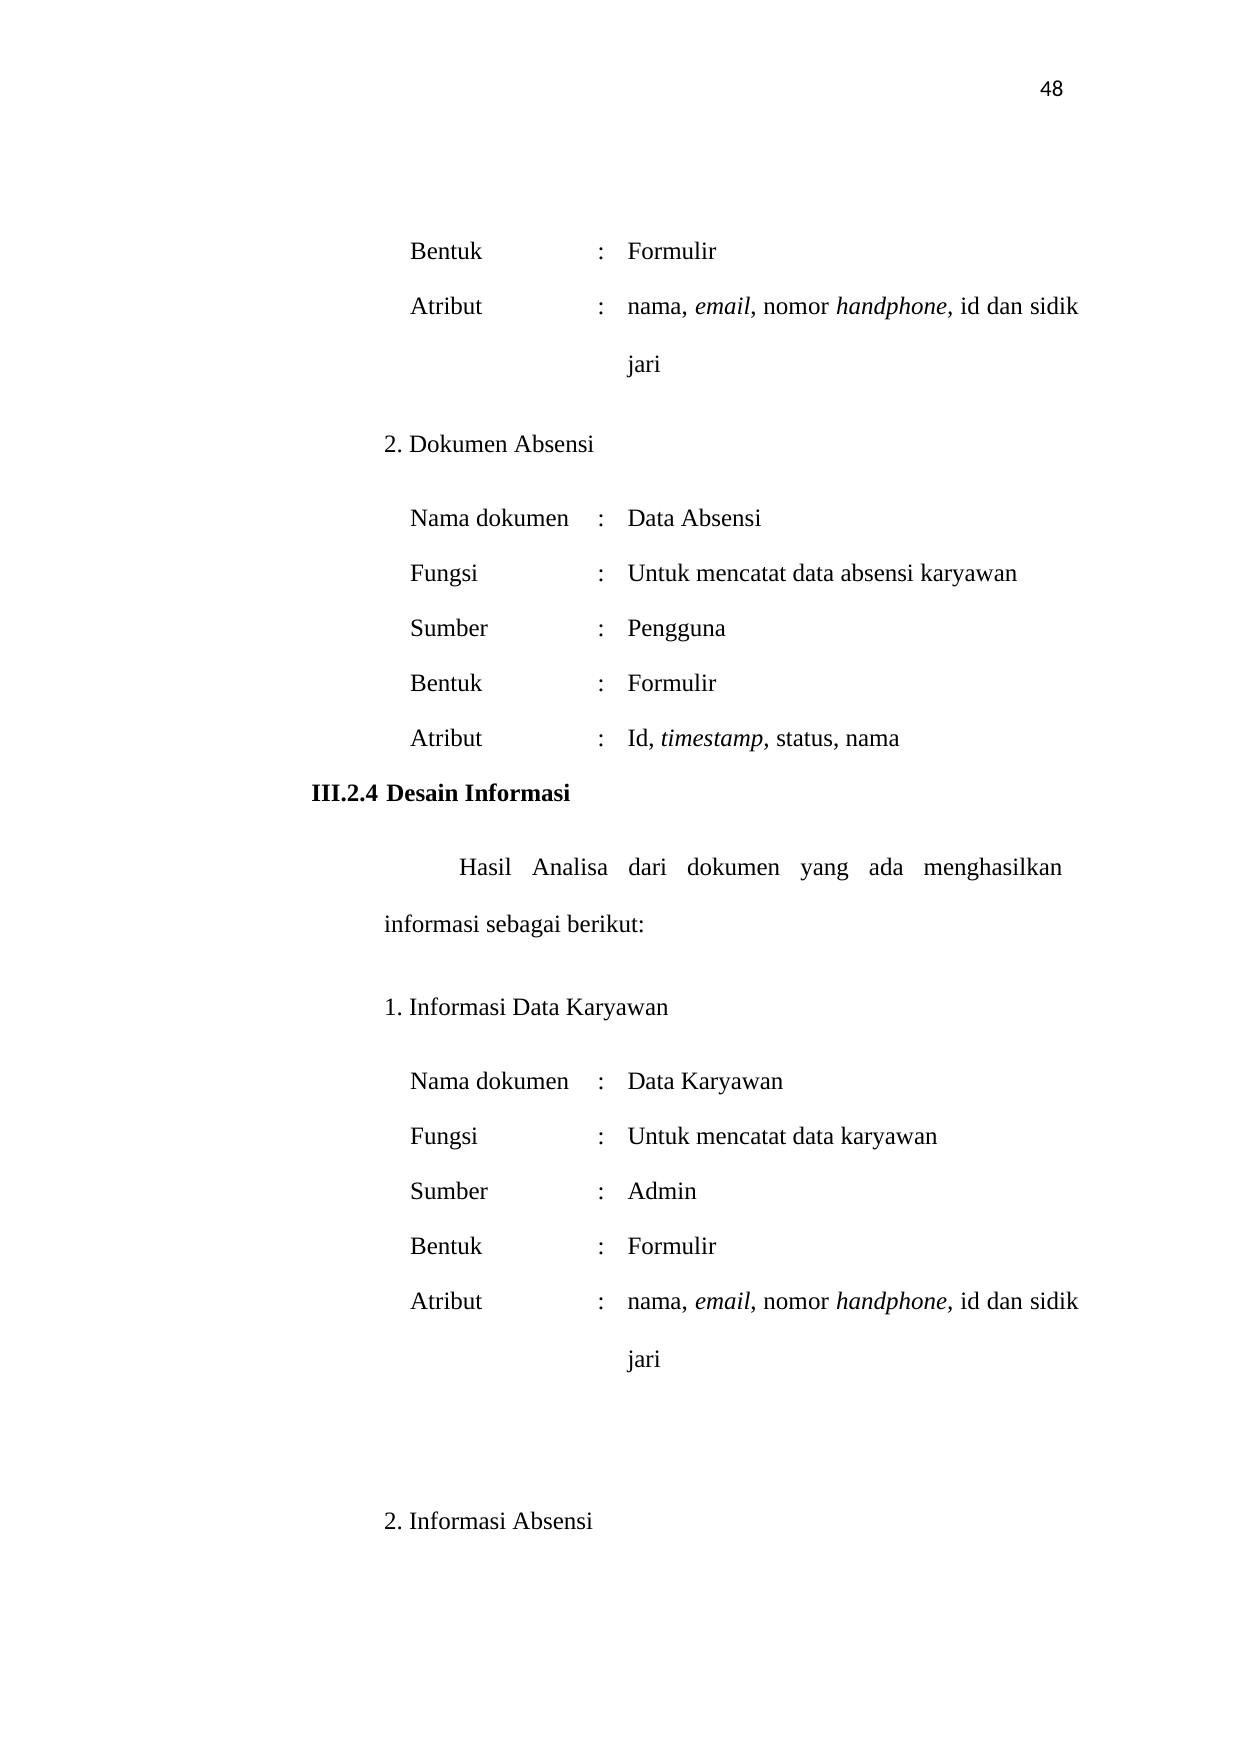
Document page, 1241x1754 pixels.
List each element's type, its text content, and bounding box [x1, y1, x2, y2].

table_cell Sumber [399, 1176, 586, 1231]
table_cell : [586, 1231, 616, 1286]
table_header Data Karyawan [616, 1066, 1090, 1121]
table_cell Untuk mencatat data absensi karyawan [616, 558, 1090, 613]
table_cell : [586, 1286, 616, 1399]
text Hasil Analisa dari dokumen yang ada menghasilkan informasi sebagai berikut: [384, 852, 1063, 938]
table_cell Untuk mencatat data karyawan [616, 1121, 1090, 1176]
table_cell Atribut [399, 723, 586, 778]
table_cell Atribut [399, 1286, 586, 1399]
table_cell Formulir [616, 236, 1090, 291]
table_cell : [586, 1176, 616, 1231]
table_header Nama dokumen [399, 503, 586, 558]
table_header : [586, 1066, 616, 1121]
table_cell : [586, 236, 616, 291]
table_cell : [586, 1121, 616, 1176]
table_cell : [586, 291, 616, 404]
table_cell Formulir [616, 1231, 1090, 1286]
table_cell Formulir [616, 668, 1090, 723]
table_header Data Absensi [616, 503, 1090, 558]
table_cell Atribut [399, 291, 586, 404]
table_cell nama, email, nomor handphone, id dan sidik jari [616, 291, 1090, 404]
table_cell Sumber [399, 613, 586, 668]
table_cell nama, email, nomor handphone, id dan sidik jari [616, 1286, 1090, 1399]
table_header Nama dokumen [399, 1066, 586, 1121]
table_cell Fungsi [399, 1121, 586, 1176]
table_cell : [586, 558, 616, 613]
table_cell Fungsi [399, 558, 586, 613]
table_cell Bentuk [399, 236, 586, 291]
table_cell Pengguna [616, 613, 1090, 668]
subtitle Desain Informasi [311, 778, 1063, 807]
text Informasi Data Karyawan [384, 992, 1063, 1021]
table_cell Bentuk [399, 668, 586, 723]
text Dokumen Absensi [384, 429, 1063, 457]
table_cell Id, timestamp, status, nama [616, 723, 1090, 778]
table_cell : [586, 613, 616, 668]
table_cell : [586, 668, 616, 723]
text Informasi Absensi [384, 1506, 1063, 1535]
table_cell Bentuk [399, 1231, 586, 1286]
table_header : [586, 503, 616, 558]
table_cell : [586, 723, 616, 778]
table_cell Admin [616, 1176, 1090, 1231]
